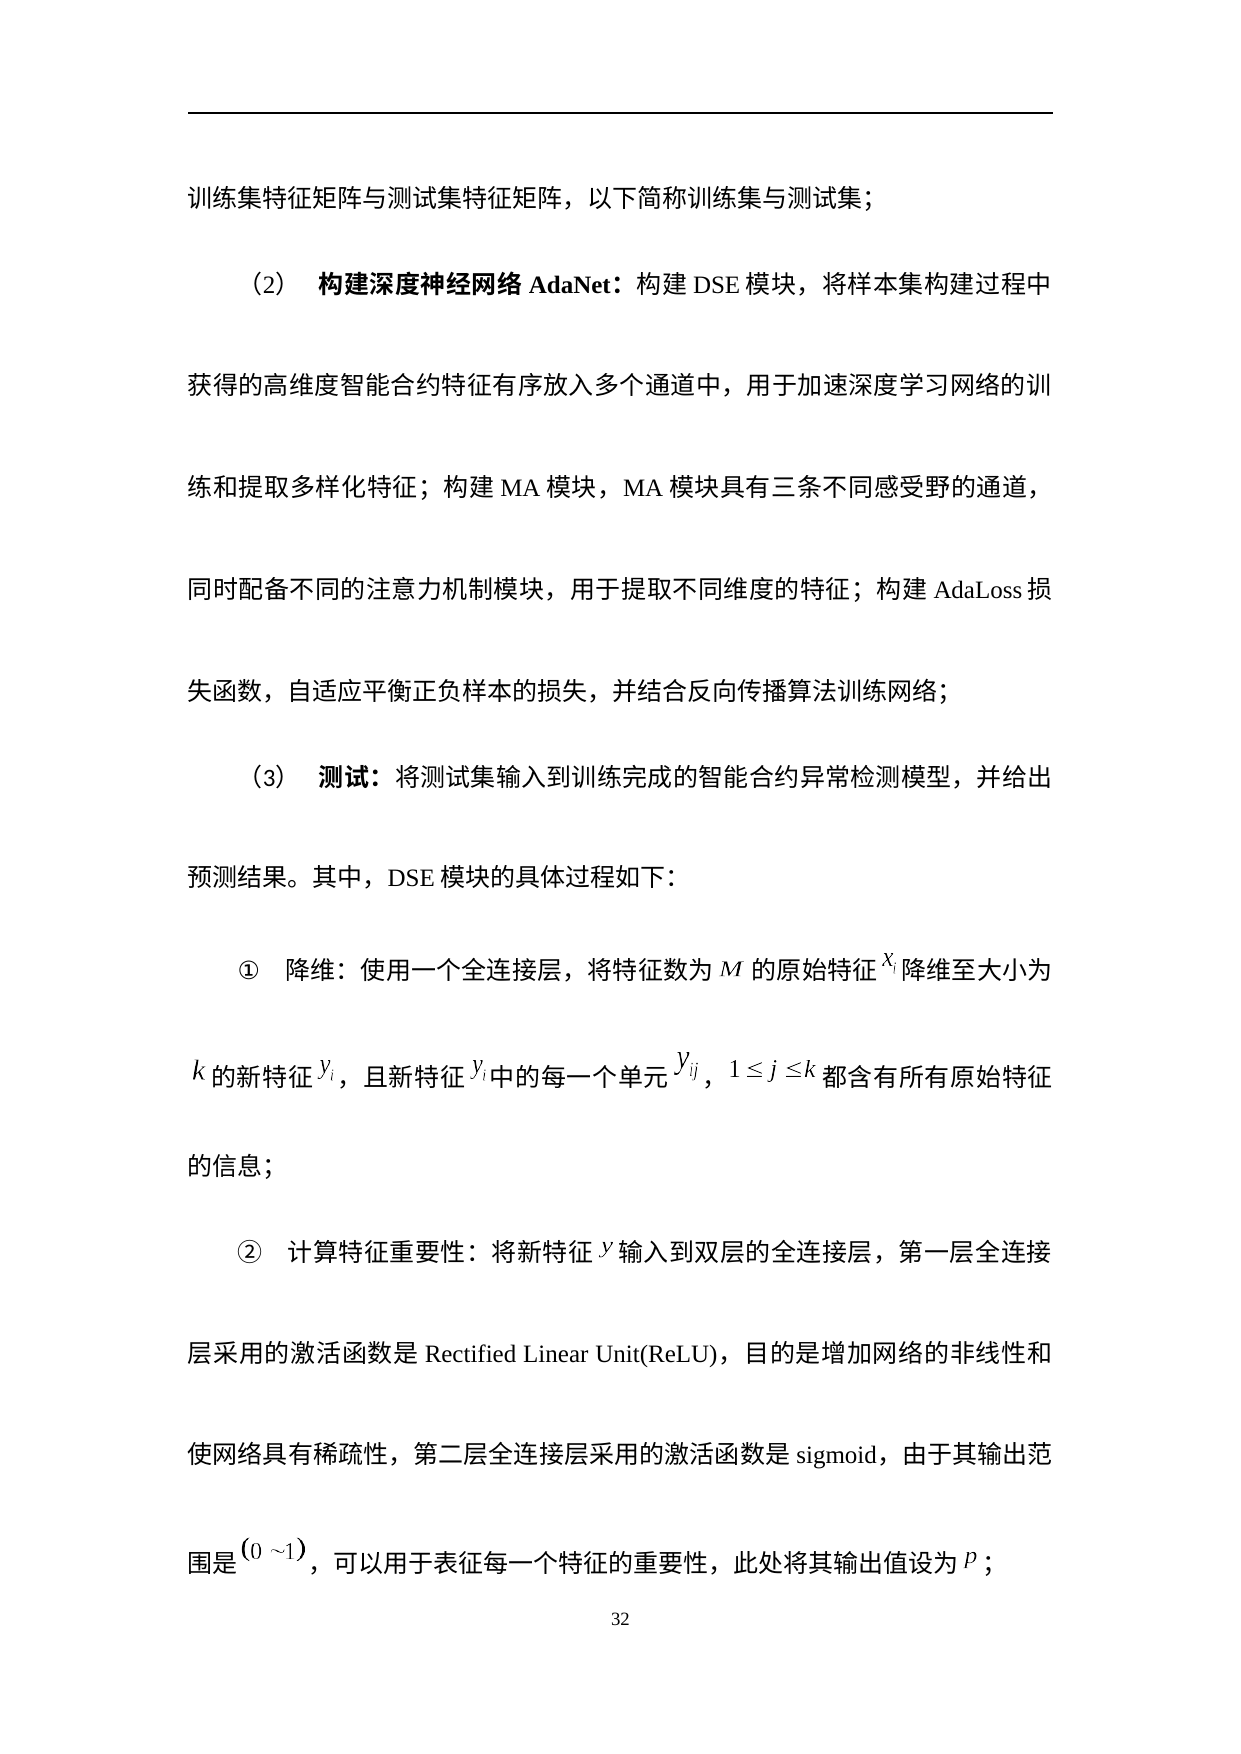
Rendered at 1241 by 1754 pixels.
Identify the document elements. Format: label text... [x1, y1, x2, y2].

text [187, 164, 1053, 232]
list 测试：将测试集输入到训练完成的智能合约异常检测模型，并给出预测结果。其中，DSE模块的具体过程如下： [187, 741, 1053, 911]
list 计算特征重要性：将新特征输入到双层的全连接层，第一层全连接层采用的激活函数是Rectified Linear Unit(ReLU)，目的是增加网络的非线性和使网络具有稀疏性，第二层全连接层采用的激活函数是sigmoid，由于其输出范围是，可以用于表征每一个特征的重要性，此处将其输出值设为； [187, 1217, 1053, 1590]
list 降维：使用一个全连接层，将特征数为的原始特征降维至大小为的新特征，且新特征中的每一个单元，都含有所有原始特征的信息； [187, 928, 1053, 1199]
list 构建深度神经网络AdaNet：构建DSE模块，将样本集构建过程中获得的高维度智能合约特征有序放入多个通道中，用于加速深度学习网络的训练和提取多样化特征；构建MA模块，MA模块具有三条不同感受野的通道，同时配备不同的注意力机制模块，用于提取不同维度的特征；构建AdaLoss损失函数，自适应平衡正负样本的损失，并结合反向传播算法训练网络； [187, 249, 1053, 724]
